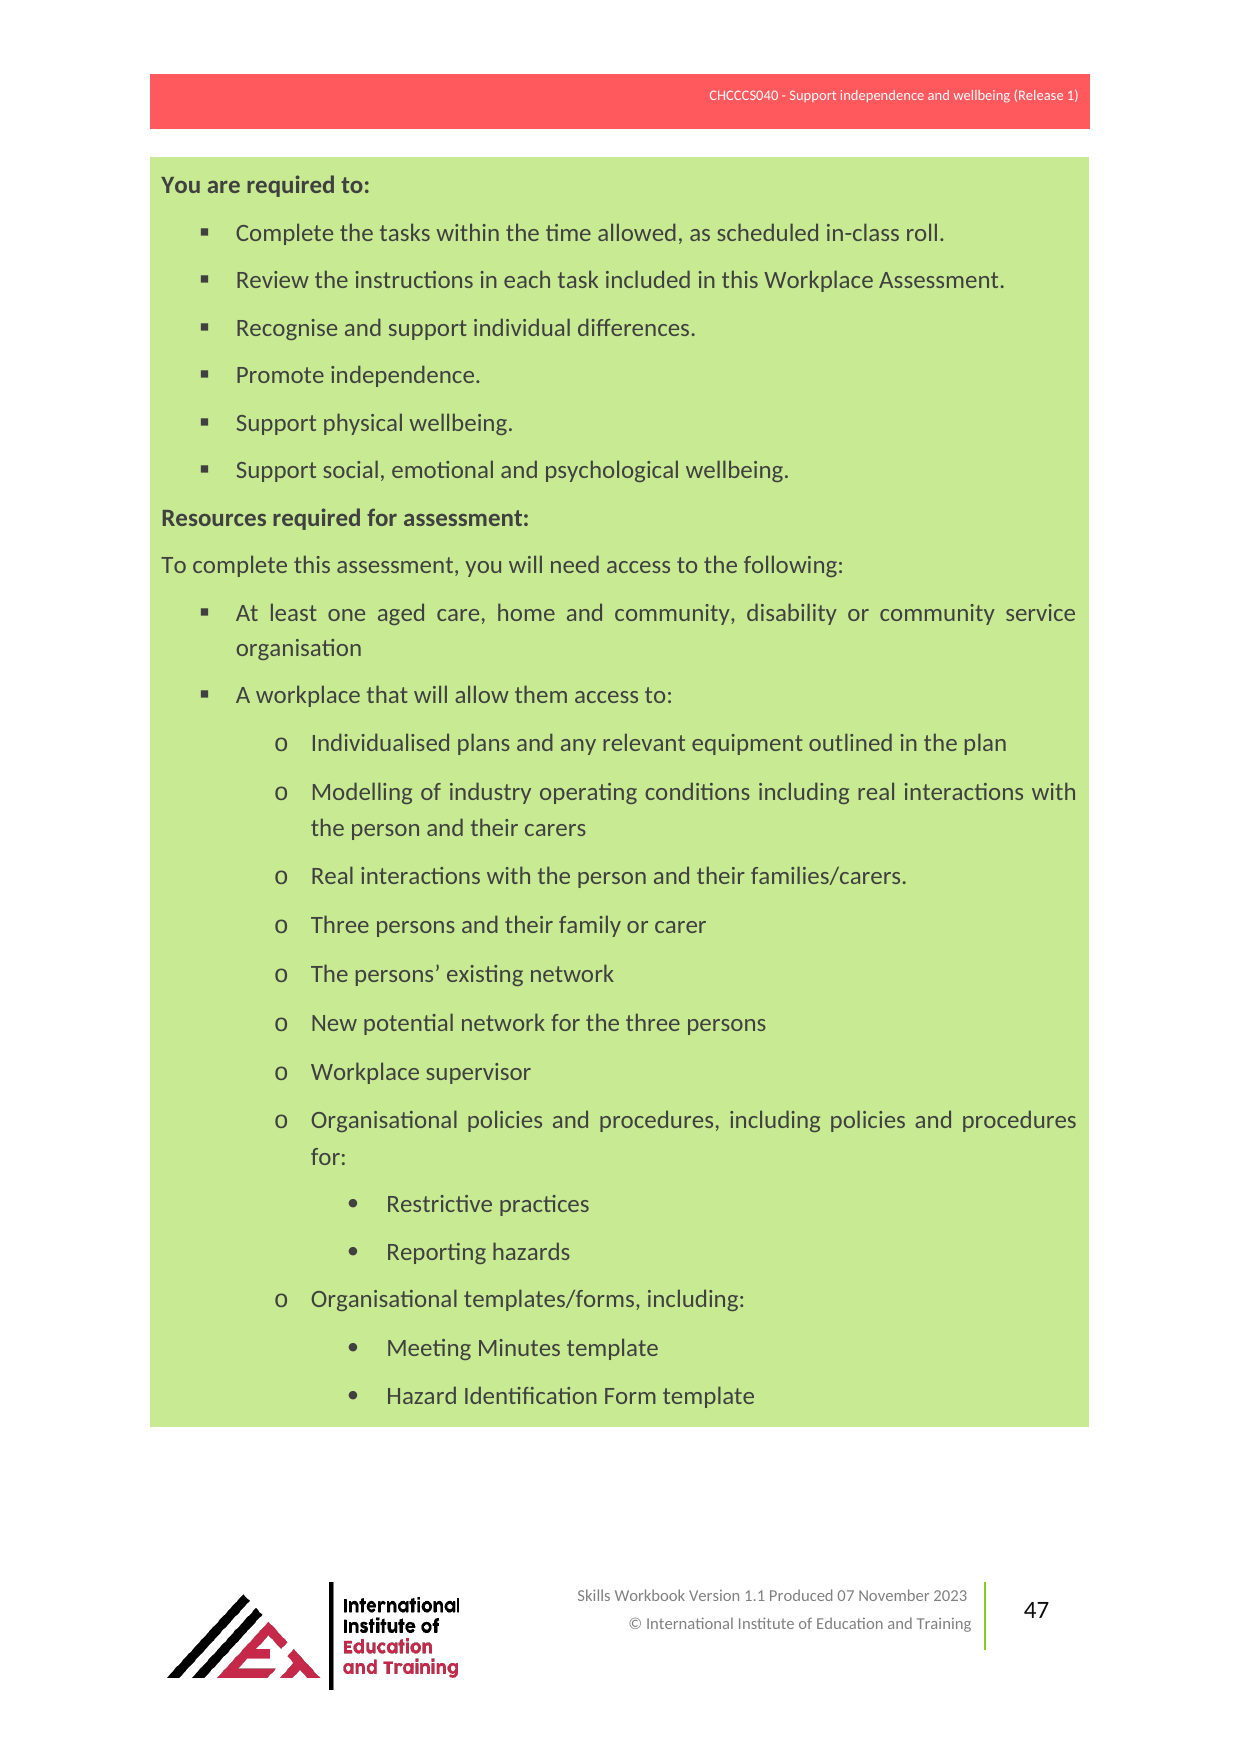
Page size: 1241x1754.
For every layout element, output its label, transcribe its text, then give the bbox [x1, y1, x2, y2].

picture [166, 1582, 459, 1690]
table_header You are required to: Complete the tasks within the time allowed, as scheduled in-class roll. Review the instructions in each task included in this Workplace Assessment. Recognise and support individual differences. Promote independence. Support physical wellbeing. Support social, emotional and psychological wellbeing. Resources required for assessment: To complete this assessment, you will need access to the following: At least one aged care, home and community, disability or community service organisation A workplace that will allow them access to: Individualised plans and any relevant equipment outlined in the plan Modelling of industry operating conditions including real interactions with the person and their carers Real interactions with the person and their families/carers. Three persons and their family or carer The persons’ existing network New potential network for the three persons Workplace supervisor Organisational policies and procedures, including policies and procedures for: Restrictive practices Reporting hazards Organisational templates/forms, including: Meeting Minutes template Hazard Identification Form template [150, 157, 1089, 1427]
